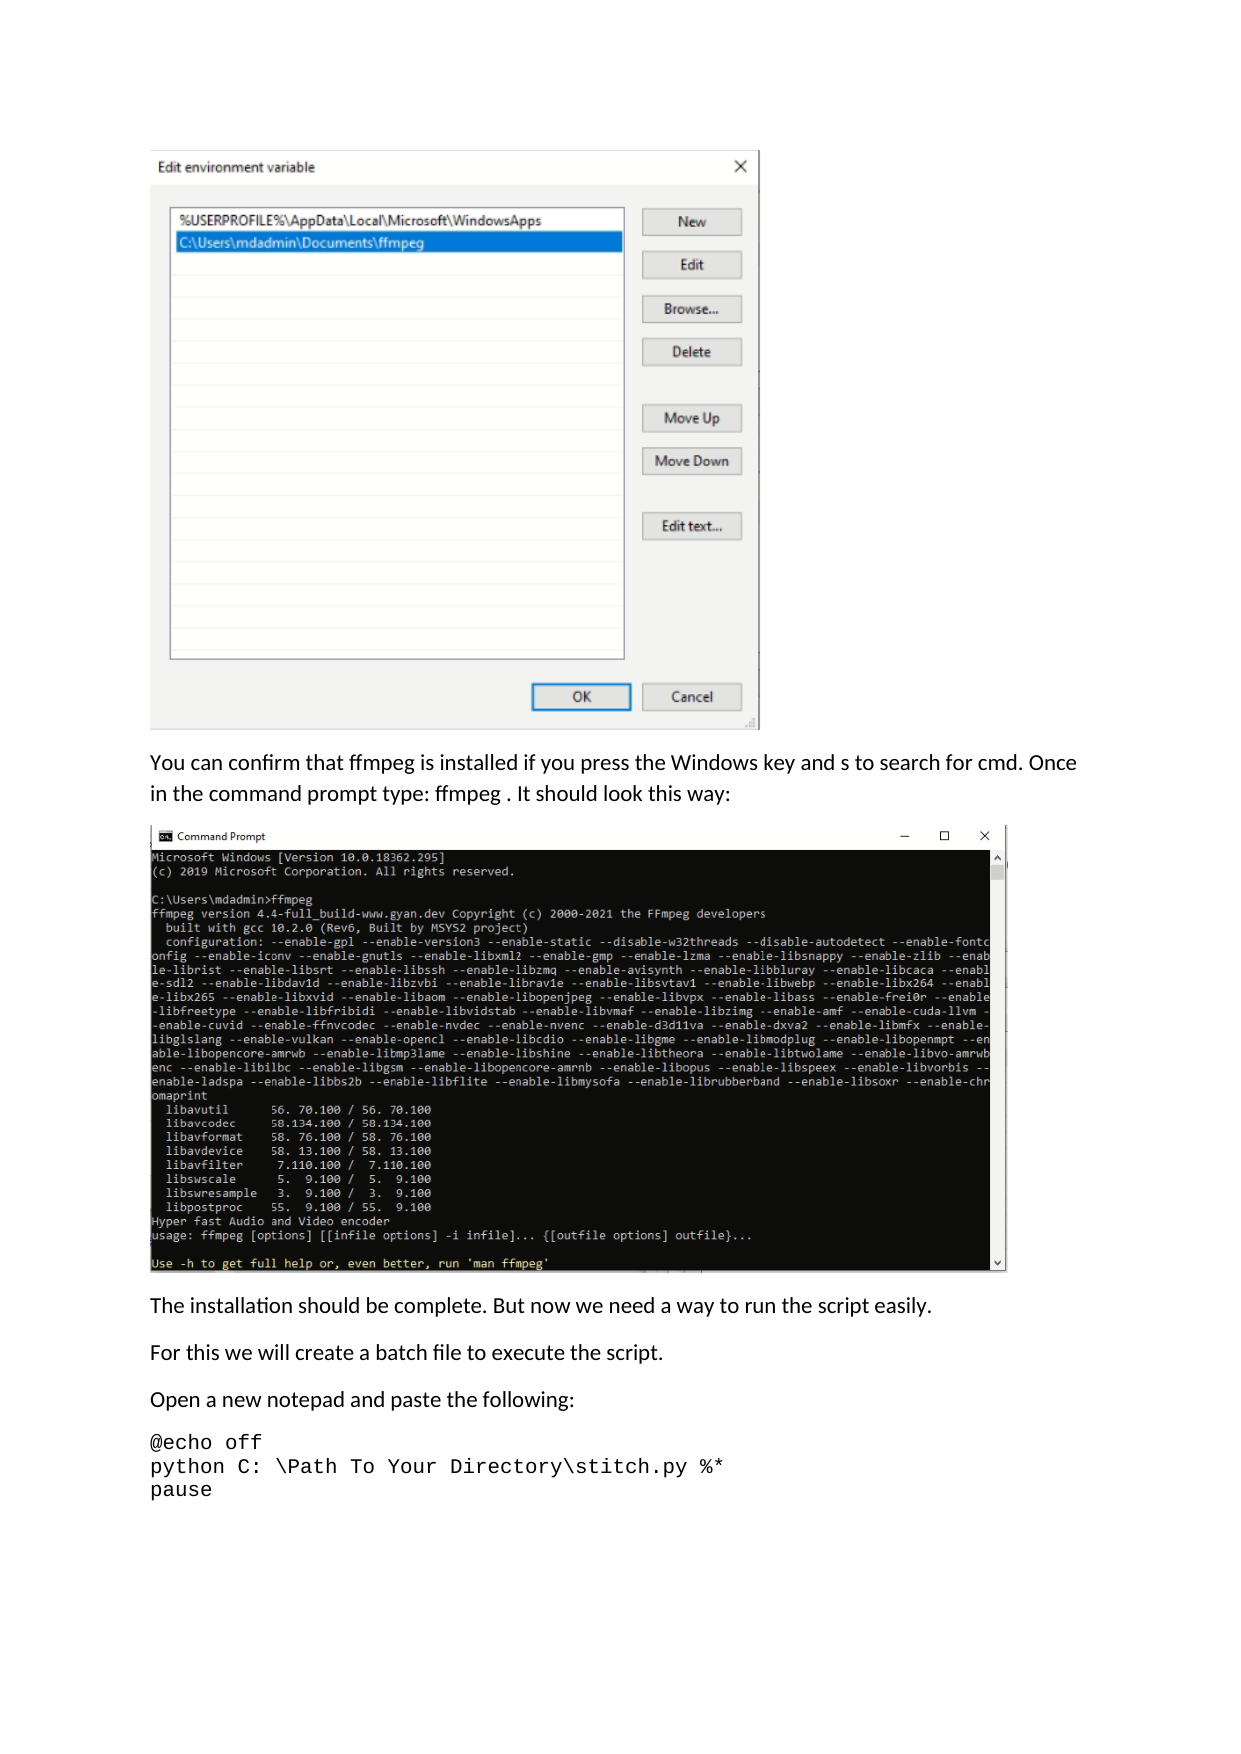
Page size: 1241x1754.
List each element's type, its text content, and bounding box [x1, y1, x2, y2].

text Open a new notepad and paste the following: [150, 1385, 1090, 1413]
picture [150, 825, 1008, 1273]
text For this we will create a batch file to execute the script. [150, 1338, 1090, 1366]
text You can confirm that ffmpeg is installed if you press the Windows key and s to search for cmd. Once in the command prompt type: ffmpeg . It should look this way: [150, 748, 1090, 807]
text pause [150, 1479, 1090, 1503]
text The installation should be complete. But now we need a way to run the script easily. [150, 1292, 1090, 1319]
text python C: \Path To Your Directory\stitch.py %* [150, 1456, 1090, 1479]
text @echo off [150, 1432, 1090, 1456]
picture [150, 150, 761, 730]
